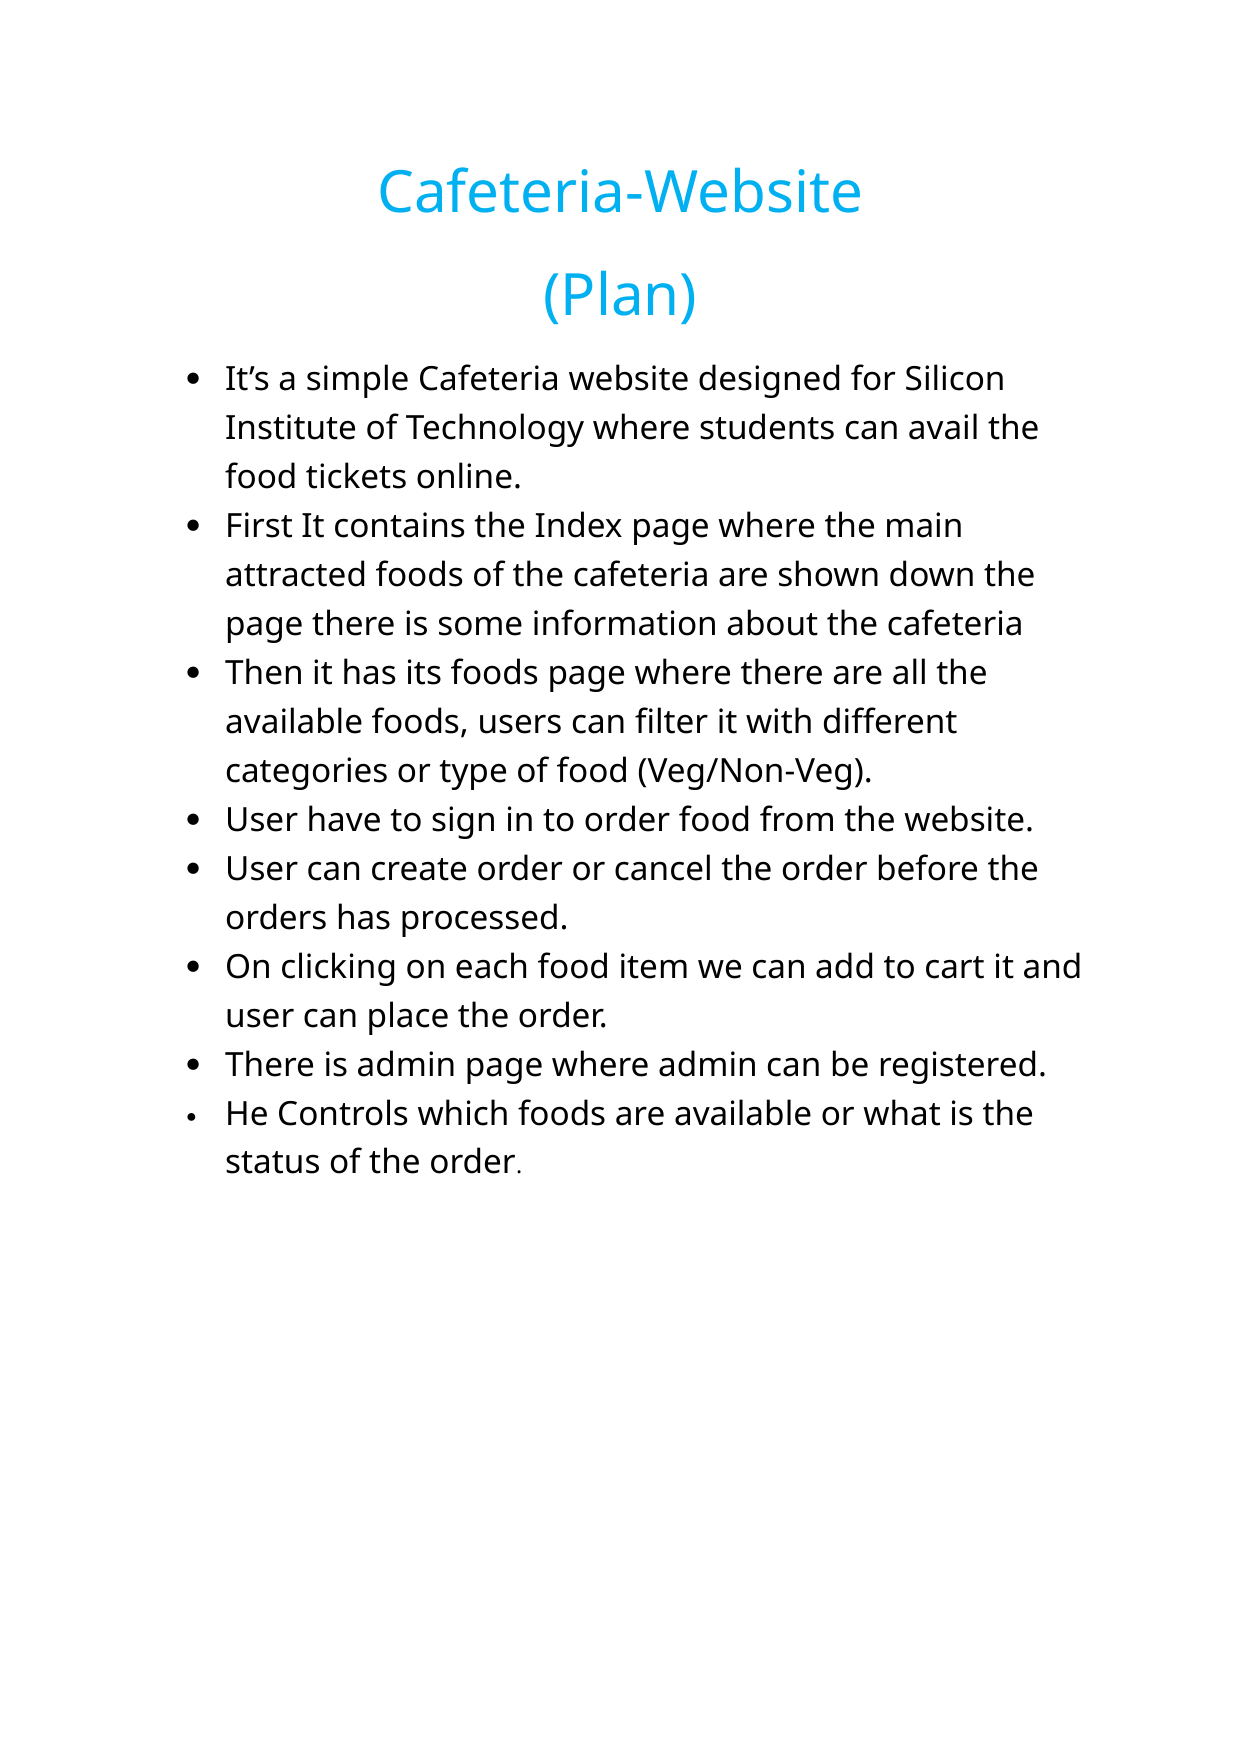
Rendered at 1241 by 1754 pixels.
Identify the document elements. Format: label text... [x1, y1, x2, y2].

list It’s a simple Cafeteria website designed for Silicon Institute of Technology where students can avail the food tickets online. [187, 355, 1090, 498]
list First It contains the Index page where the main attracted foods of the cafeteria are shown down the page there is some information about the cafeteria [187, 502, 1090, 645]
list Then it has its foods page where there are all the available foods, users can filter it with different categories or type of food (Veg/Non-Veg). [187, 649, 1090, 792]
list User have to sign in to order food from the website. [187, 796, 1090, 841]
list There is admin page where admin can be registered. [187, 1040, 1090, 1086]
text (Plan) [150, 252, 1090, 332]
list He Controls which foods are available or what is the status of the order. [187, 1089, 1090, 1184]
list User can create order or cancel the order before the orders has processed. [187, 844, 1090, 939]
text Cafeteria-Website [150, 150, 1090, 229]
list On clicking on each food item we can add to cart it and user can place the order. [187, 942, 1090, 1037]
